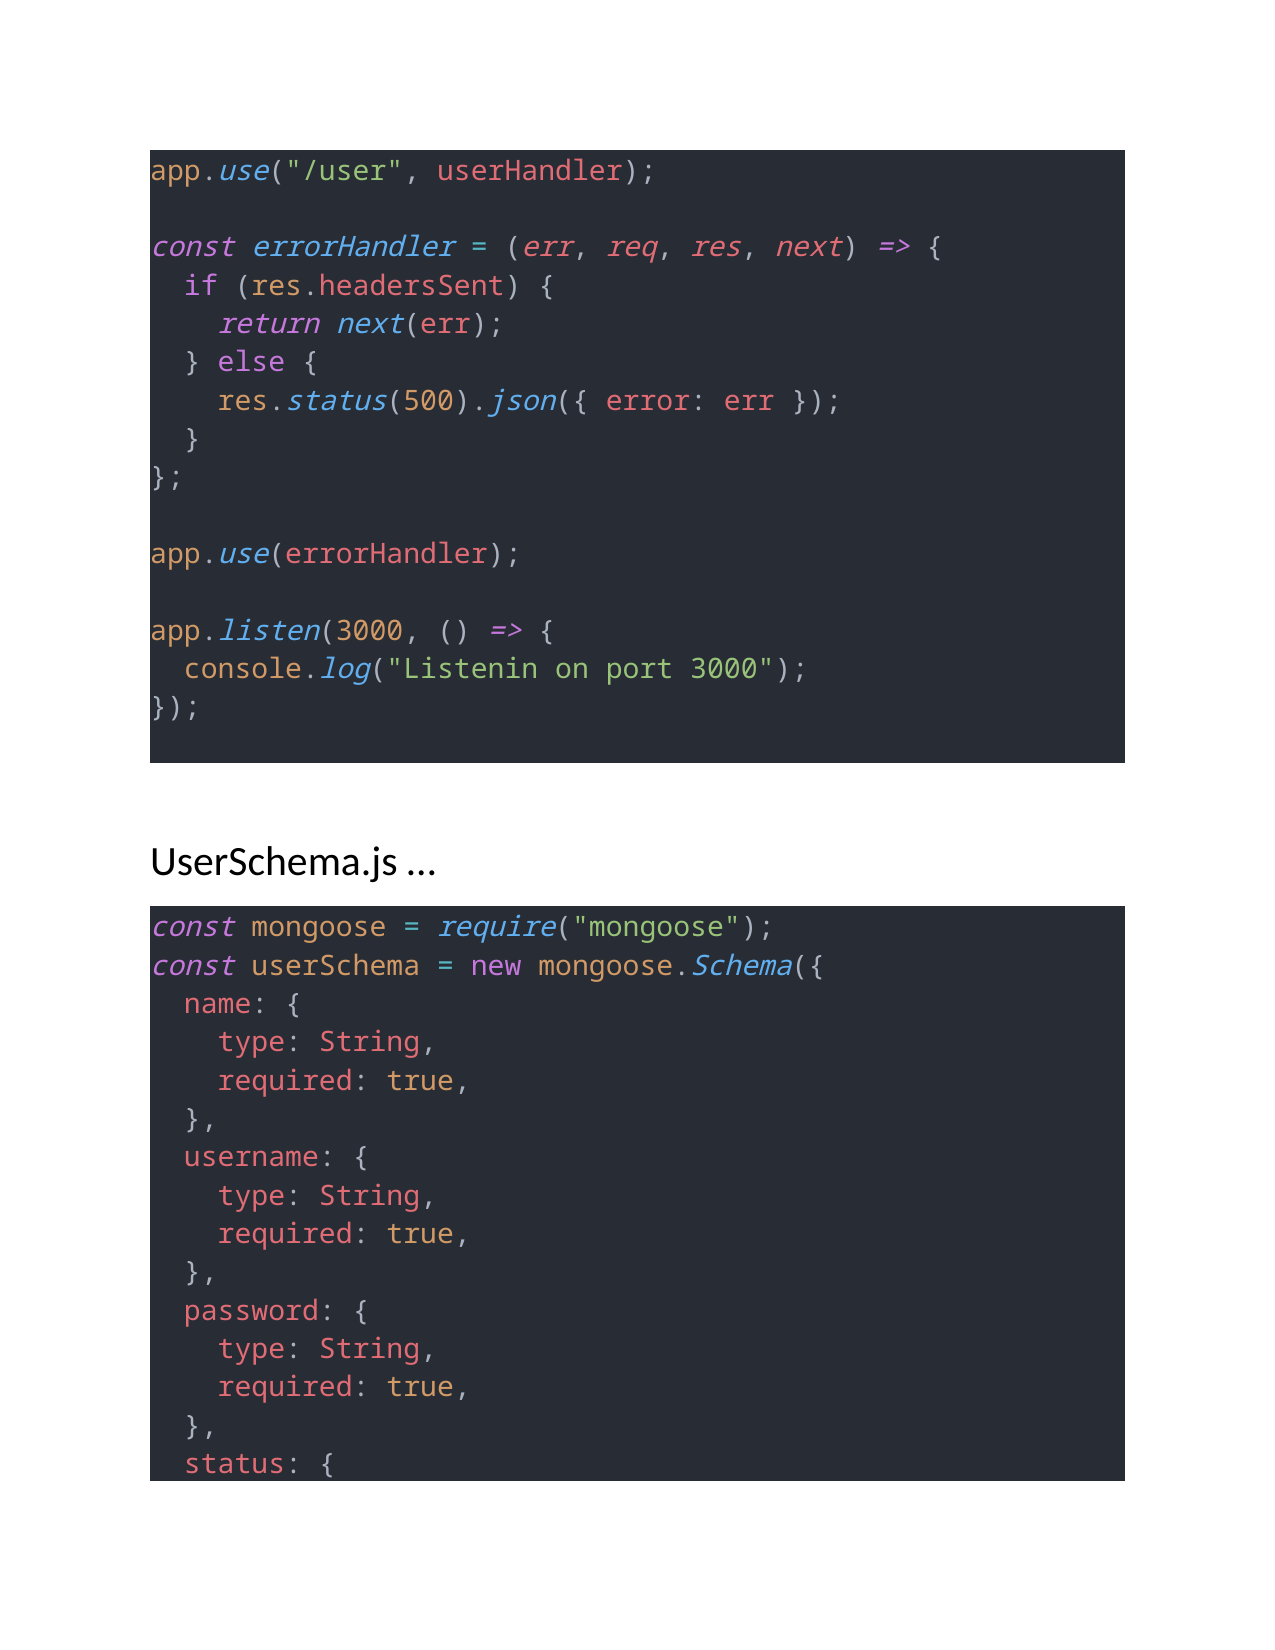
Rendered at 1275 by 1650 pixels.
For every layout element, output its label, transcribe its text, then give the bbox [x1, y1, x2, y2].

text }); [150, 687, 1125, 725]
text const errorHandler = (err, req, res, next) => { [150, 227, 1125, 265]
text const mongoose = require("mongoose"); [150, 906, 1125, 945]
text username: { [150, 1136, 1125, 1175]
text if (res.headersSent) { [150, 265, 1125, 303]
text }, [150, 1251, 1125, 1290]
text name: { [150, 983, 1125, 1021]
text type: String, [150, 1328, 1125, 1366]
text required: true, [150, 1366, 1125, 1405]
text console.log("Listenin on port 3000"); [150, 648, 1125, 687]
text required: true, [150, 1060, 1125, 1098]
text status: { [150, 1443, 1125, 1481]
text }, [150, 1405, 1125, 1443]
text } [150, 418, 1125, 457]
text type: String, [150, 1175, 1125, 1213]
text UserSchema.js … [150, 835, 1125, 886]
text app.use("/user", userHandler); [150, 150, 1125, 188]
text password: { [150, 1290, 1125, 1328]
text } else { [150, 342, 1125, 380]
text app.listen(3000, () => { [150, 610, 1125, 648]
text }; [150, 457, 1125, 495]
text }, [150, 1098, 1125, 1136]
text app.use(errorHandler); [150, 533, 1125, 572]
text const userSchema = new mongoose.Schema({ [150, 945, 1125, 983]
text res.status(500).json({ error: err }); [150, 380, 1125, 418]
text required: true, [150, 1213, 1125, 1251]
text type: String, [150, 1021, 1125, 1060]
text return next(err); [150, 303, 1125, 342]
